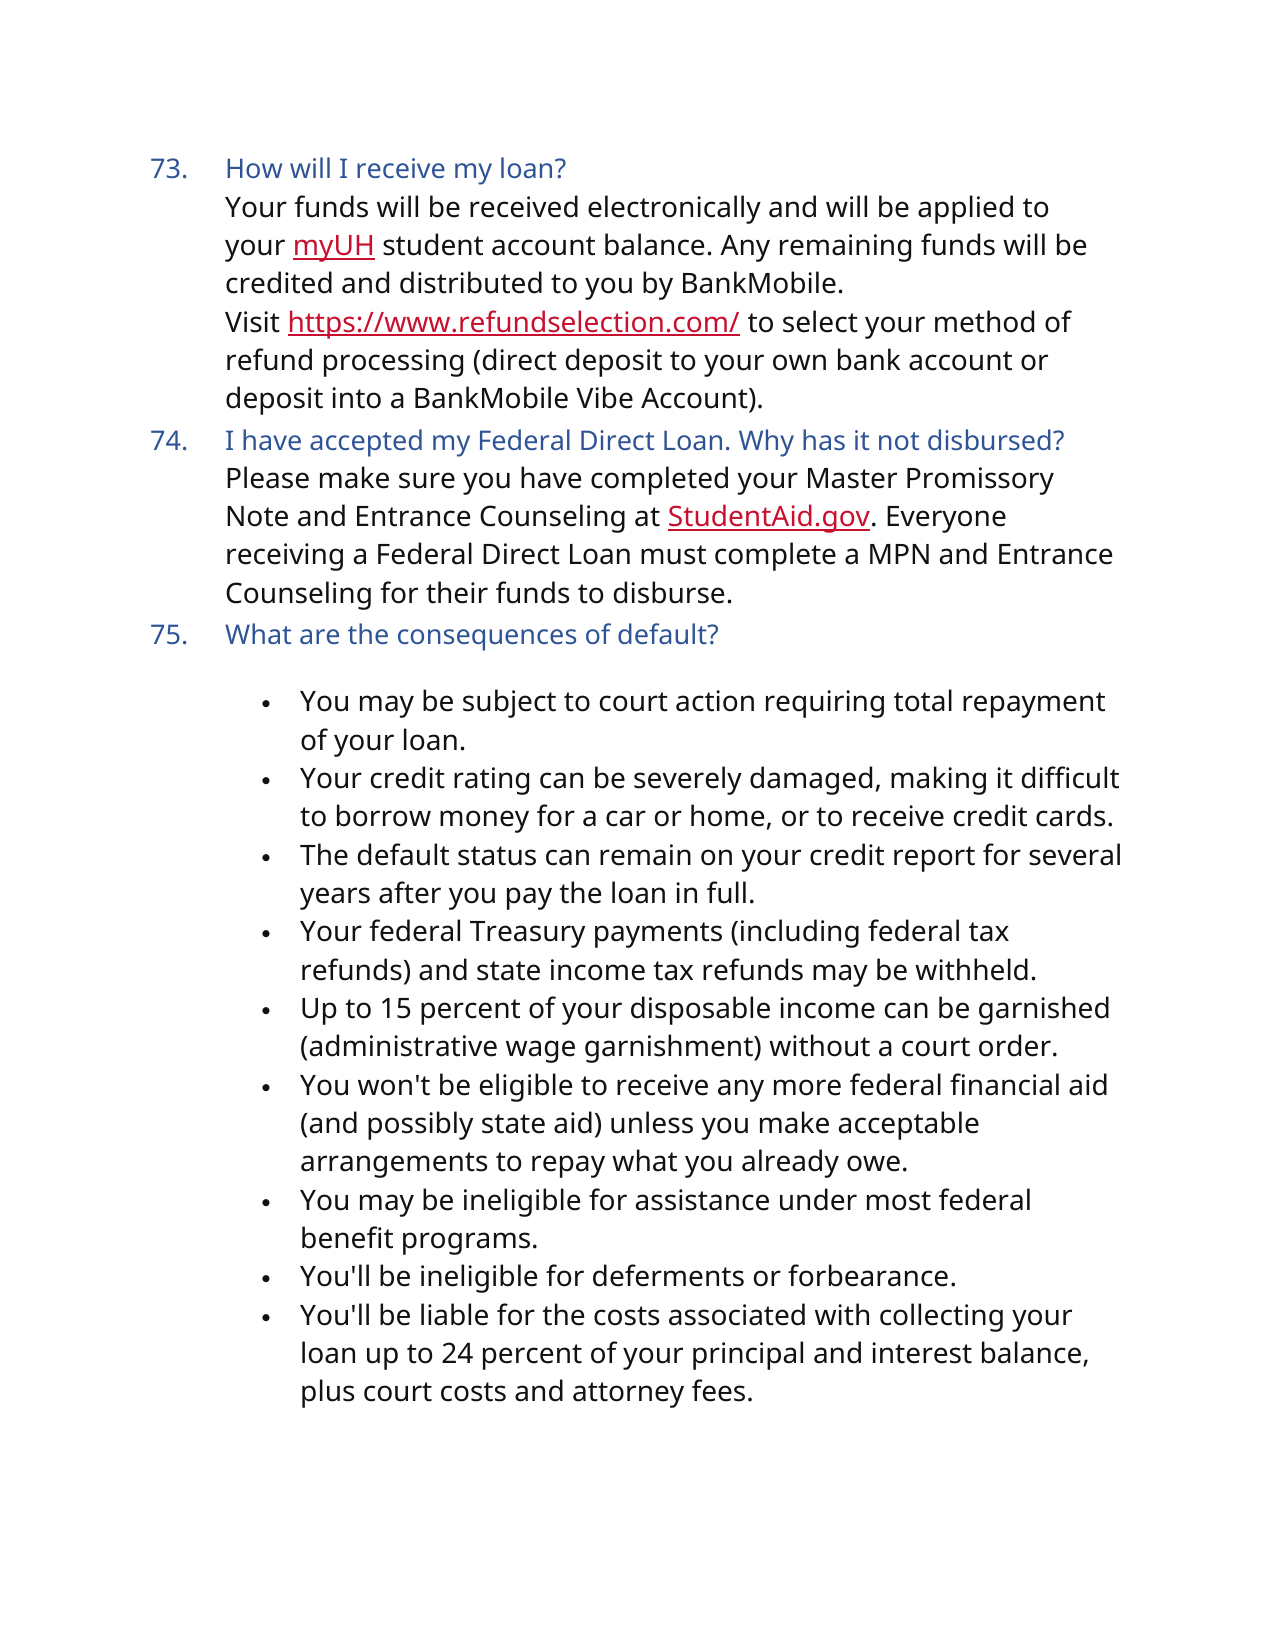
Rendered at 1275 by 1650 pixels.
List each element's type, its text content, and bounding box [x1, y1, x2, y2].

list You won't be eligible to receive any more federal financial aid (and possibly state aid) unless you make acceptable arrangements to repay what you already owe. [262, 1065, 1125, 1180]
list You'll be ineligible for deferments or forbearance. [262, 1256, 1125, 1295]
subtitle What are the consequences of default? [150, 615, 1125, 652]
list You may be ineligible for assistance under most federal benefit programs. [262, 1180, 1125, 1256]
text Please make sure you have completed your Master Promissory Note and Entrance Counseling at StudentAid.gov. Everyone receiving a Federal Direct Loan must complete a MPN and Entrance Counseling for their funds to disburse. [225, 458, 1125, 611]
list Up to 15 percent of your disposable income can be garnished (administrative wage garnishment) without a court order. [262, 988, 1125, 1065]
text Your funds will be received electronically and will be applied to your myUH student account balance. Any remaining funds will be credited and distributed to you by BankMobile. Visit https://www.refundselection.com/ to select your method of refund processing (direct deposit to your own bank account or deposit into a BankMobile Vibe Account). [225, 187, 1125, 417]
list Your federal Treasury payments (including federal tax refunds) and state income tax refunds may be withheld. [262, 911, 1125, 988]
list Your credit rating can be severely damaged, making it difficult to borrow money for a car or home, or to receive credit cards. [262, 758, 1125, 835]
list The default status can remain on your credit report for several years after you pay the loan in full. [262, 835, 1125, 911]
list You may be subject to court action requiring total repayment of your loan. [262, 681, 1125, 758]
subtitle I have accepted my Federal Direct Loan. Why has it not disbursed? [150, 421, 1125, 458]
subtitle How will I receive my loan? [150, 150, 1125, 187]
list You'll be liable for the costs associated with collecting your loan up to 24 percent of your principal and interest balance, plus court costs and attorney fees. [262, 1295, 1125, 1410]
